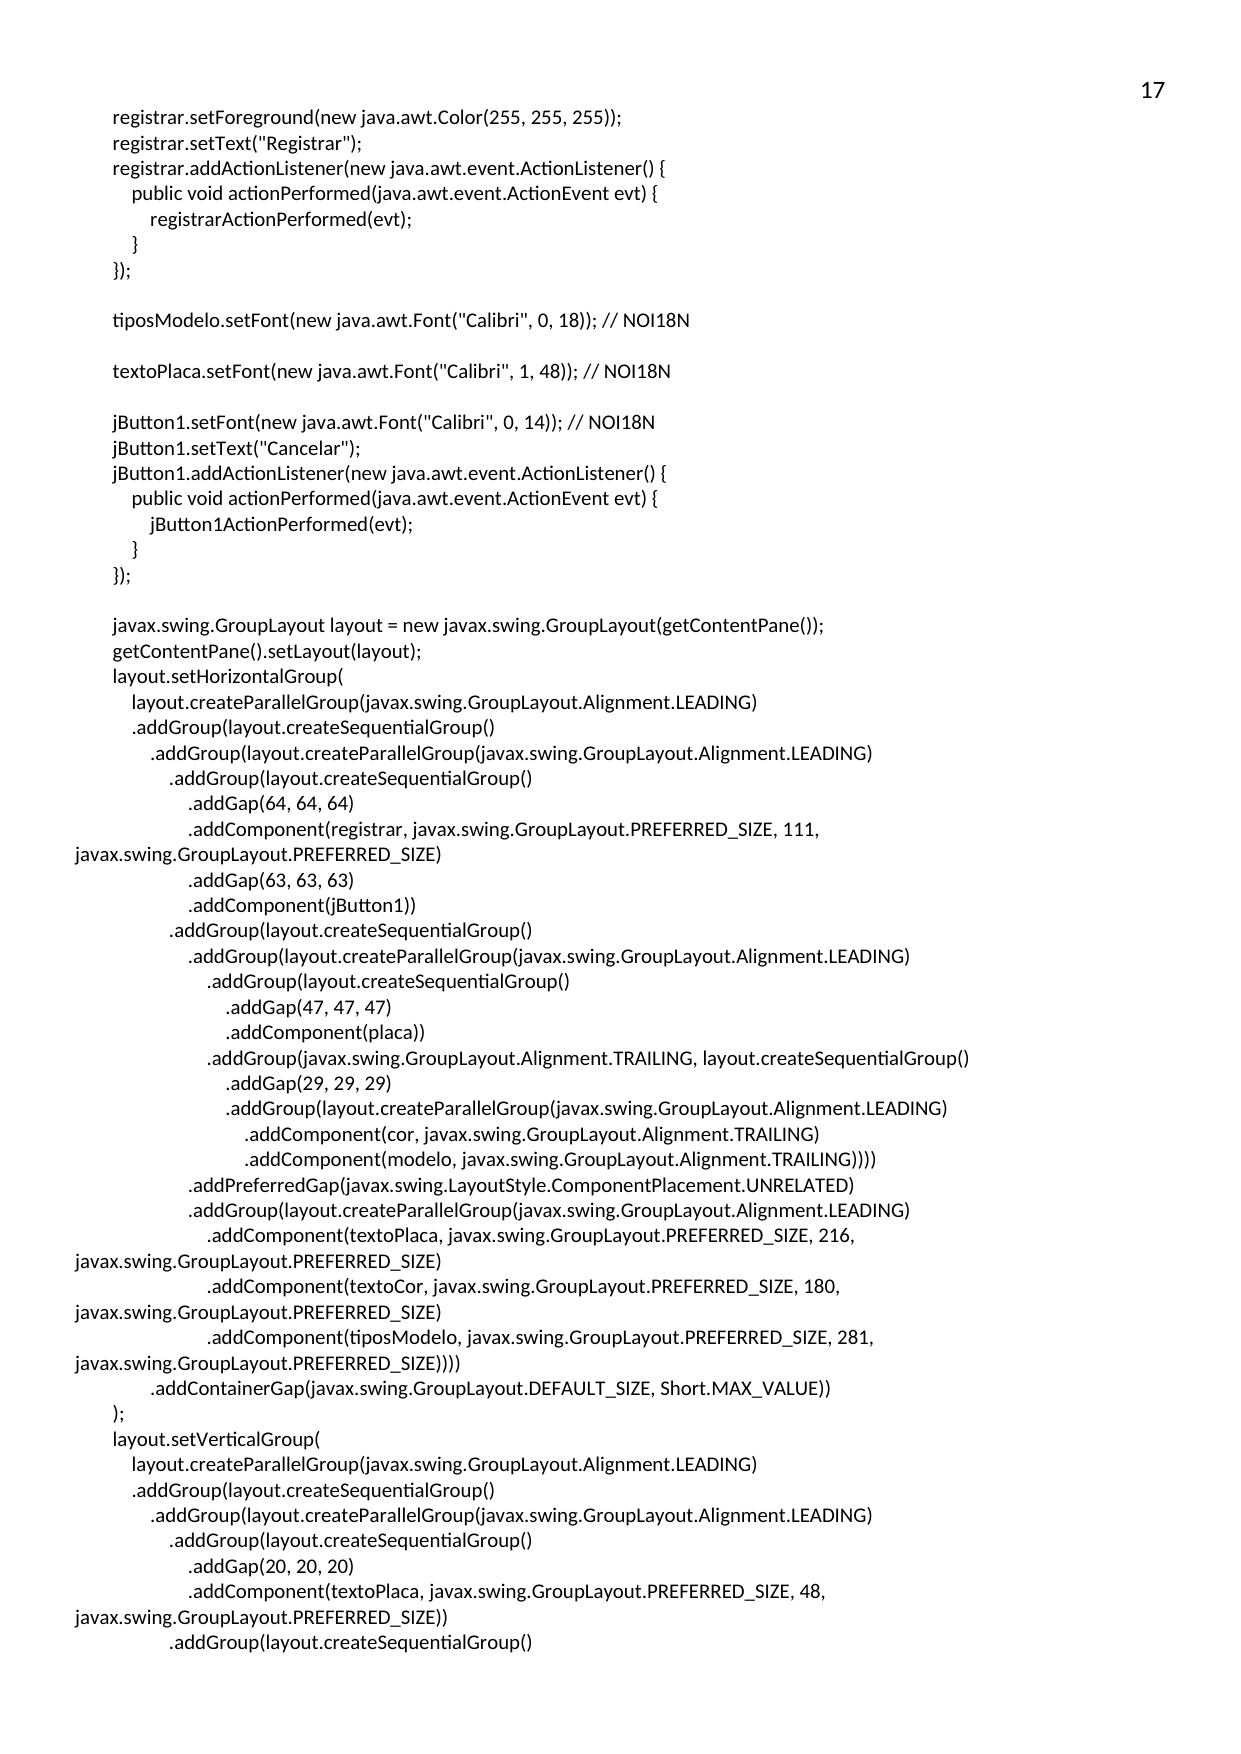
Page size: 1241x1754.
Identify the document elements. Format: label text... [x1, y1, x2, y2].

text jButton1.setFont(new java.awt.Font("Calibri", 0, 14)); // NOI18N [75, 409, 1165, 435]
text .addComponent(jButton1)) [75, 892, 1165, 918]
text .addGap(63, 63, 63) [75, 867, 1165, 892]
text ); [75, 1401, 1165, 1426]
text }); [75, 257, 1165, 282]
text public void actionPerformed(java.awt.event.ActionEvent evt) { [75, 486, 1165, 511]
text .addComponent(tiposModelo, javax.swing.GroupLayout.PREFERRED_SIZE, 281, javax.swing.GroupLayout.PREFERRED_SIZE)))) [75, 1324, 1165, 1375]
text jButton1.addActionListener(new java.awt.event.ActionListener() { [75, 460, 1165, 486]
text getContentPane().setLayout(layout); [75, 638, 1165, 663]
text .addComponent(textoPlaca, javax.swing.GroupLayout.PREFERRED_SIZE, 48, javax.swing.GroupLayout.PREFERRED_SIZE)) [75, 1578, 1165, 1629]
text jButton1.setText("Cancelar"); [75, 435, 1165, 460]
text .addComponent(registrar, javax.swing.GroupLayout.PREFERRED_SIZE, 111, javax.swing.GroupLayout.PREFERRED_SIZE) [75, 816, 1165, 867]
text .addGroup(layout.createParallelGroup(javax.swing.GroupLayout.Alignment.LEADING) [75, 943, 1165, 968]
text layout.createParallelGroup(javax.swing.GroupLayout.Alignment.LEADING) [75, 689, 1165, 714]
text .addComponent(cor, javax.swing.GroupLayout.Alignment.TRAILING) [75, 1121, 1165, 1146]
text .addGap(64, 64, 64) [75, 791, 1165, 816]
text .addComponent(textoPlaca, javax.swing.GroupLayout.PREFERRED_SIZE, 216, javax.swing.GroupLayout.PREFERRED_SIZE) [75, 1223, 1165, 1273]
text .addGroup(layout.createSequentialGroup() [75, 1629, 1165, 1655]
text .addGroup(layout.createParallelGroup(javax.swing.GroupLayout.Alignment.LEADING) [75, 1096, 1165, 1121]
text layout.createParallelGroup(javax.swing.GroupLayout.Alignment.LEADING) [75, 1451, 1165, 1477]
text .addGap(29, 29, 29) [75, 1070, 1165, 1096]
text textoPlaca.setFont(new java.awt.Font("Calibri", 1, 48)); // NOI18N [75, 358, 1165, 384]
text registrarActionPerformed(evt); [75, 206, 1165, 231]
text .addComponent(textoCor, javax.swing.GroupLayout.PREFERRED_SIZE, 180, javax.swing.GroupLayout.PREFERRED_SIZE) [75, 1273, 1165, 1324]
text layout.setVerticalGroup( [75, 1426, 1165, 1451]
text .addGroup(layout.createSequentialGroup() [75, 1528, 1165, 1553]
text .addGroup(layout.createParallelGroup(javax.swing.GroupLayout.Alignment.LEADING) [75, 1197, 1165, 1223]
text public void actionPerformed(java.awt.event.ActionEvent evt) { [75, 181, 1165, 206]
text } [75, 231, 1165, 257]
text .addGroup(javax.swing.GroupLayout.Alignment.TRAILING, layout.createSequentialGroup() [75, 1045, 1165, 1070]
text .addComponent(placa)) [75, 1019, 1165, 1045]
text .addGap(20, 20, 20) [75, 1553, 1165, 1578]
text .addComponent(modelo, javax.swing.GroupLayout.Alignment.TRAILING)))) [75, 1146, 1165, 1172]
text tiposModelo.setFont(new java.awt.Font("Calibri", 0, 18)); // NOI18N [75, 308, 1165, 333]
text registrar.setText("Registrar"); [75, 130, 1165, 155]
text registrar.setForeground(new java.awt.Color(255, 255, 255)); [75, 104, 1165, 130]
text .addGroup(layout.createSequentialGroup() [75, 765, 1165, 791]
text jButton1ActionPerformed(evt); [75, 511, 1165, 536]
text .addGroup(layout.createSequentialGroup() [75, 1477, 1165, 1502]
text registrar.addActionListener(new java.awt.event.ActionListener() { [75, 155, 1165, 181]
text .addGroup(layout.createSequentialGroup() [75, 918, 1165, 943]
text .addGroup(layout.createSequentialGroup() [75, 714, 1165, 740]
text .addContainerGap(javax.swing.GroupLayout.DEFAULT_SIZE, Short.MAX_VALUE)) [75, 1375, 1165, 1401]
text }); [75, 562, 1165, 587]
text .addGroup(layout.createParallelGroup(javax.swing.GroupLayout.Alignment.LEADING) [75, 740, 1165, 765]
text } [75, 536, 1165, 562]
text .addGroup(layout.createParallelGroup(javax.swing.GroupLayout.Alignment.LEADING) [75, 1502, 1165, 1528]
text .addPreferredGap(javax.swing.LayoutStyle.ComponentPlacement.UNRELATED) [75, 1172, 1165, 1197]
text javax.swing.GroupLayout layout = new javax.swing.GroupLayout(getContentPane()); [75, 613, 1165, 638]
text .addGroup(layout.createSequentialGroup() [75, 968, 1165, 994]
text layout.setHorizontalGroup( [75, 663, 1165, 689]
text .addGap(47, 47, 47) [75, 994, 1165, 1019]
